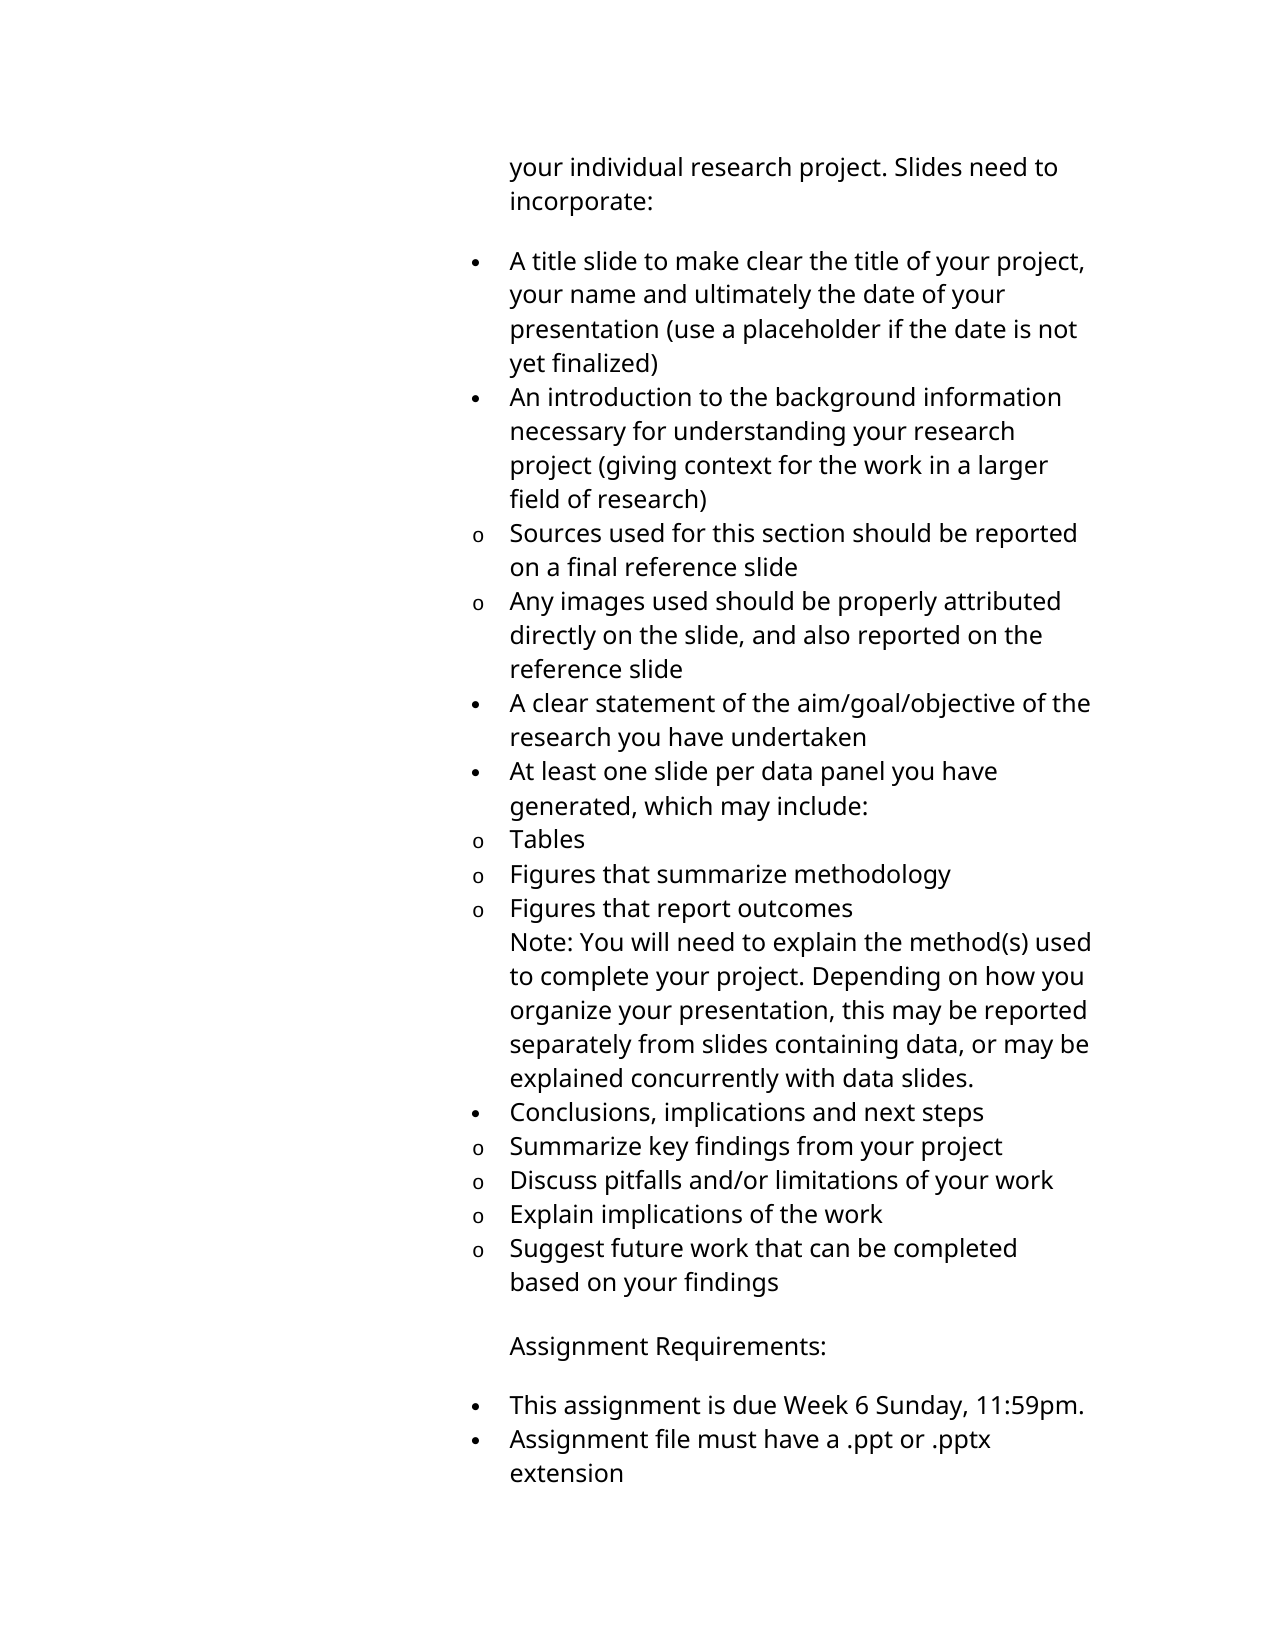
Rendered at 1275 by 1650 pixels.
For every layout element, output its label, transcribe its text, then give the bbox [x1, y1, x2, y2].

list Conclusions, implications and next steps [472, 1095, 1094, 1129]
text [509, 150, 1094, 218]
list Figures that summarize methodology [472, 856, 1094, 890]
list Tables [472, 822, 1094, 856]
list Sources used for this section should be reported on a final reference slide [472, 516, 1094, 584]
text Assignment Requirements: [509, 1328, 1094, 1362]
list A title slide to make clear the title of your project, your name and ultimately the date of your presentation (use a placeholder if the date is not yet finalized) [472, 243, 1094, 379]
list Discuss pitfalls and/or limitations of your work [472, 1163, 1094, 1197]
list A clear statement of the aim/goal/objective of the research you have undertaken [472, 686, 1094, 754]
list This assignment is due Week 6 Sunday, 11:59pm. [472, 1387, 1094, 1421]
list Explain implications of the work [472, 1197, 1094, 1231]
list Assignment file must have a .ppt or .pptx extension [472, 1421, 1094, 1489]
list Summarize key findings from your project [472, 1129, 1094, 1163]
list Suggest future work that can be completed based on your findings [472, 1231, 1094, 1299]
list An introduction to the background information necessary for understanding your research project (giving context for the work in a larger field of research) [472, 379, 1094, 516]
list At least one slide per data panel you have generated, which may include: [472, 754, 1094, 822]
list Figures that report outcomes Note: You will need to explain the method(s) used to complete your project. Depending on how you organize your presentation, this may be reported separately from slides containing data, or may be explained concurrently with data slides. [472, 890, 1094, 1095]
list Any images used should be properly attributed directly on the slide, and also reported on the reference slide [472, 584, 1094, 686]
